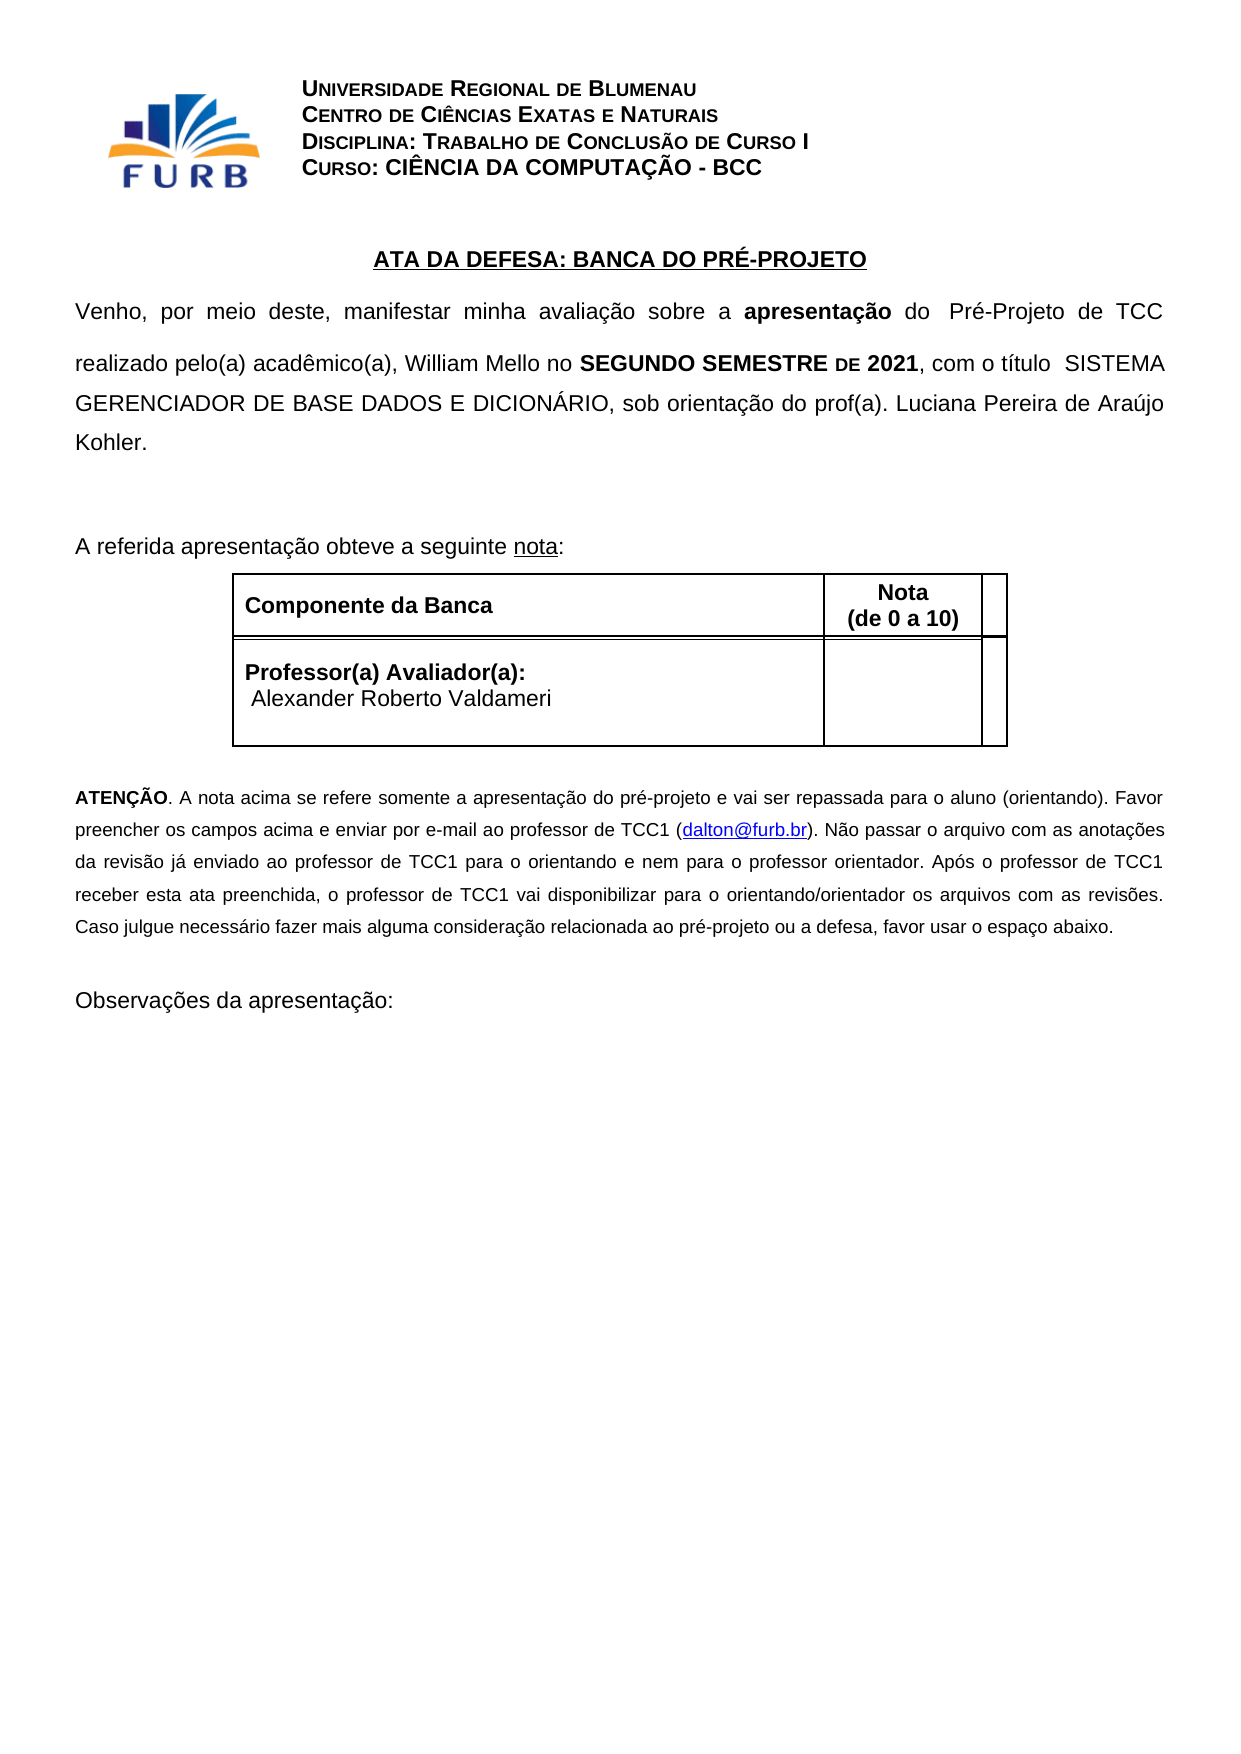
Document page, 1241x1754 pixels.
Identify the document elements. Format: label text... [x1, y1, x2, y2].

text Observações da apresentação: [75, 987, 1165, 1014]
text Venho, por meio deste, manifestar minha avaliação sobre a apresentação do Pré-Projeto de TCC [75, 298, 1165, 324]
text realizado pelo(a) acadêmico(a), William Mello no SEGUNDO SEMESTRE de 2021, com o título SISTEMA GERENCIADOR DE BASE DADOS E DICIONÁRIO, sob orientação do prof(a). Luciana Pereira de Araújo Kohler. [75, 350, 1165, 456]
table_header Nota (de 0 a 10) [825, 575, 981, 635]
table_header [75, 75, 290, 207]
text ATENÇÃO. A nota acima se refere somente a apresentação do pré-projeto e vai ser repassada para o aluno (orientando). Favor preencher os campos acima e enviar por e-mail ao professor de TCC1 (dalton@furb.br). Não passar o arquivo com as anotações da revisão já enviado ao professor de TCC1 para o orientando e nem para o professor orientador. Após o professor de TCC1 receber esta ata preenchida, o professor de TCC1 vai disponibilizar para o orientando/orientador os arquivos com as revisões. Caso julgue necessário fazer mais alguma consideração relacionada ao pré-projeto ou a defesa, favor usar o espaço abaixo. [75, 787, 1165, 937]
table_cell [825, 640, 981, 745]
picture [105, 92, 261, 190]
table_header Universidade Regional de Blumenau Centro de Ciências Exatas e Naturais Disciplina: Trabalho de Conclusão de Curso I Curso: CIÊNCIA DA COMPUTAÇÃO - BCC [290, 75, 1165, 207]
text ATA DA DEFESA: BANCA DO PRÉ-PROJETO [75, 246, 1165, 273]
text A referida apresentação obteve a seguinte nota: [75, 533, 1165, 559]
table_header [983, 575, 1006, 635]
table_header Componente da Banca [234, 575, 823, 635]
table_cell [983, 638, 1006, 745]
table_cell Professor(a) Avaliador(a): Alexander Roberto Valdameri [234, 640, 823, 745]
